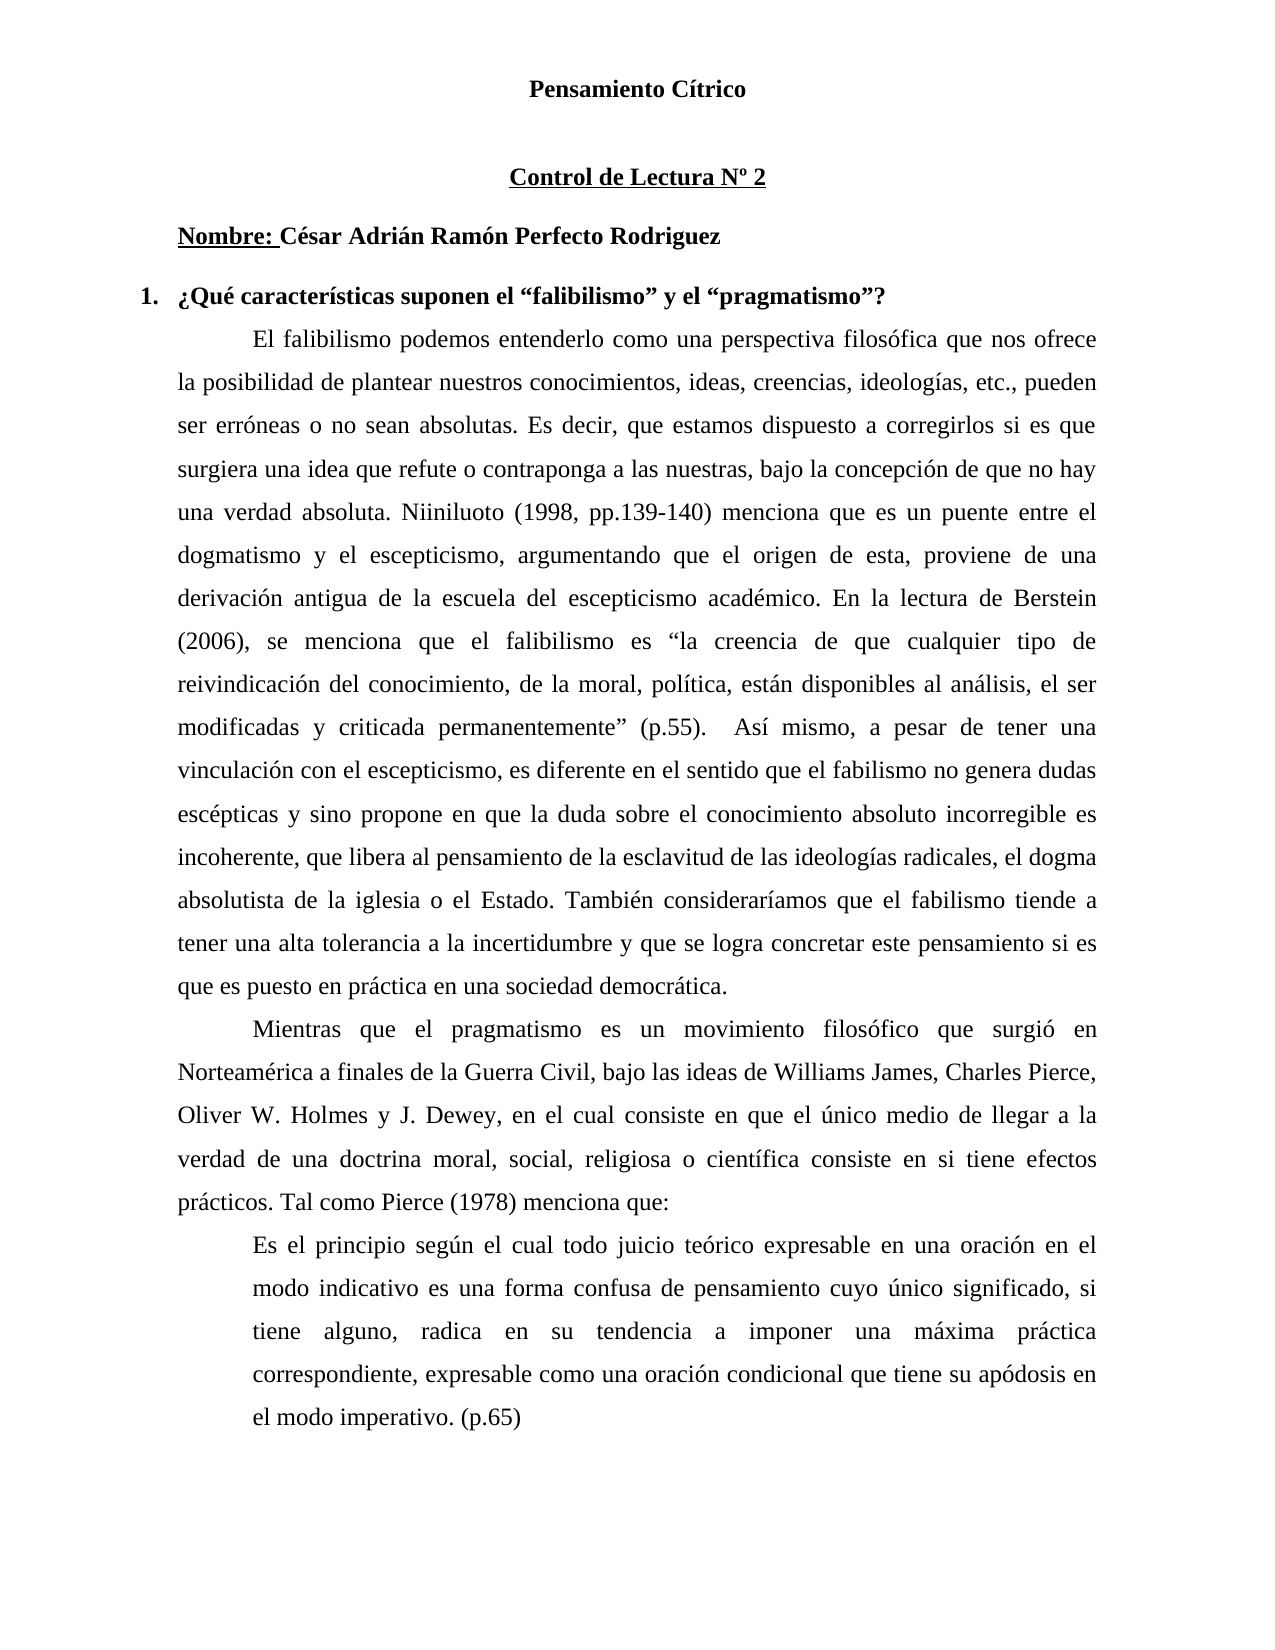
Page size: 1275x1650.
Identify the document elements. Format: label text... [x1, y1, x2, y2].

list ¿Qué características suponen el “falibilismo” y el “pragmatismo”? [140, 281, 1098, 310]
text Mientras que el pragmatismo es un movimiento filosófico que surgió en Norteamérica a finales de la Guerra Civil, bajo las ideas de Williams James, Charles Pierce, Oliver W. Holmes y J. Dewey, en el cual consiste en que el único medio de llegar a la verdad de una doctrina moral, social, religiosa o científica consiste en si tiene efectos prácticos. Tal como Pierce (1978) menciona que: [177, 1014, 1098, 1216]
text Nombre: César Adrián Ramón Perfecto Rodriguez [177, 221, 1098, 250]
text Es el principio según el cual todo juicio teórico expresable en una oración en el modo indicativo es una forma confusa de pensamiento cuyo único significado, si tiene alguno, radica en su tendencia a imponer una máxima práctica correspondiente, expresable como una oración condicional que tiene su apódosis en el modo imperativo. (p.65) [252, 1230, 1098, 1431]
text El falibilismo podemos entenderlo como una perspectiva filosófica que nos ofrece la posibilidad de plantear nuestros conocimientos, ideas, creencias, ideologías, etc., pueden ser erróneas o no sean absolutas. Es decir, que estamos dispuesto a corregirlos si es que surgiera una idea que refute o contraponga a las nuestras, bajo la concepción de que no hay una verdad absoluta. Niiniluoto (1998, pp.139-140) menciona que es un puente entre el dogmatismo y el escepticismo, argumentando que el origen de esta, proviene de una derivación antigua de la escuela del escepticismo académico. En la lectura de Berstein (2006), se menciona que el falibilismo es “la creencia de que cualquier tipo de reivindicación del conocimiento, de la moral, política, están disponibles al análisis, el ser modificadas y criticada permanentemente” (p.55). Así mismo, a pesar de tener una vinculación con el escepticismo, es diferente en el sentido que el fabilismo no genera dudas escépticas y sino propone en que la duda sobre el conocimiento absoluto incorregible es incoherente, que libera al pensamiento de la esclavitud de las ideologías radicales, el dogma absolutista de la iglesia o el Estado. También consideraríamos que el fabilismo tiende a tener una alta tolerancia a la incertidumbre y que se logra concretar este pensamiento si es que es puesto en práctica en una sociedad democrática. [177, 324, 1098, 1000]
text Control de Lectura Nº 2 [177, 162, 1098, 190]
